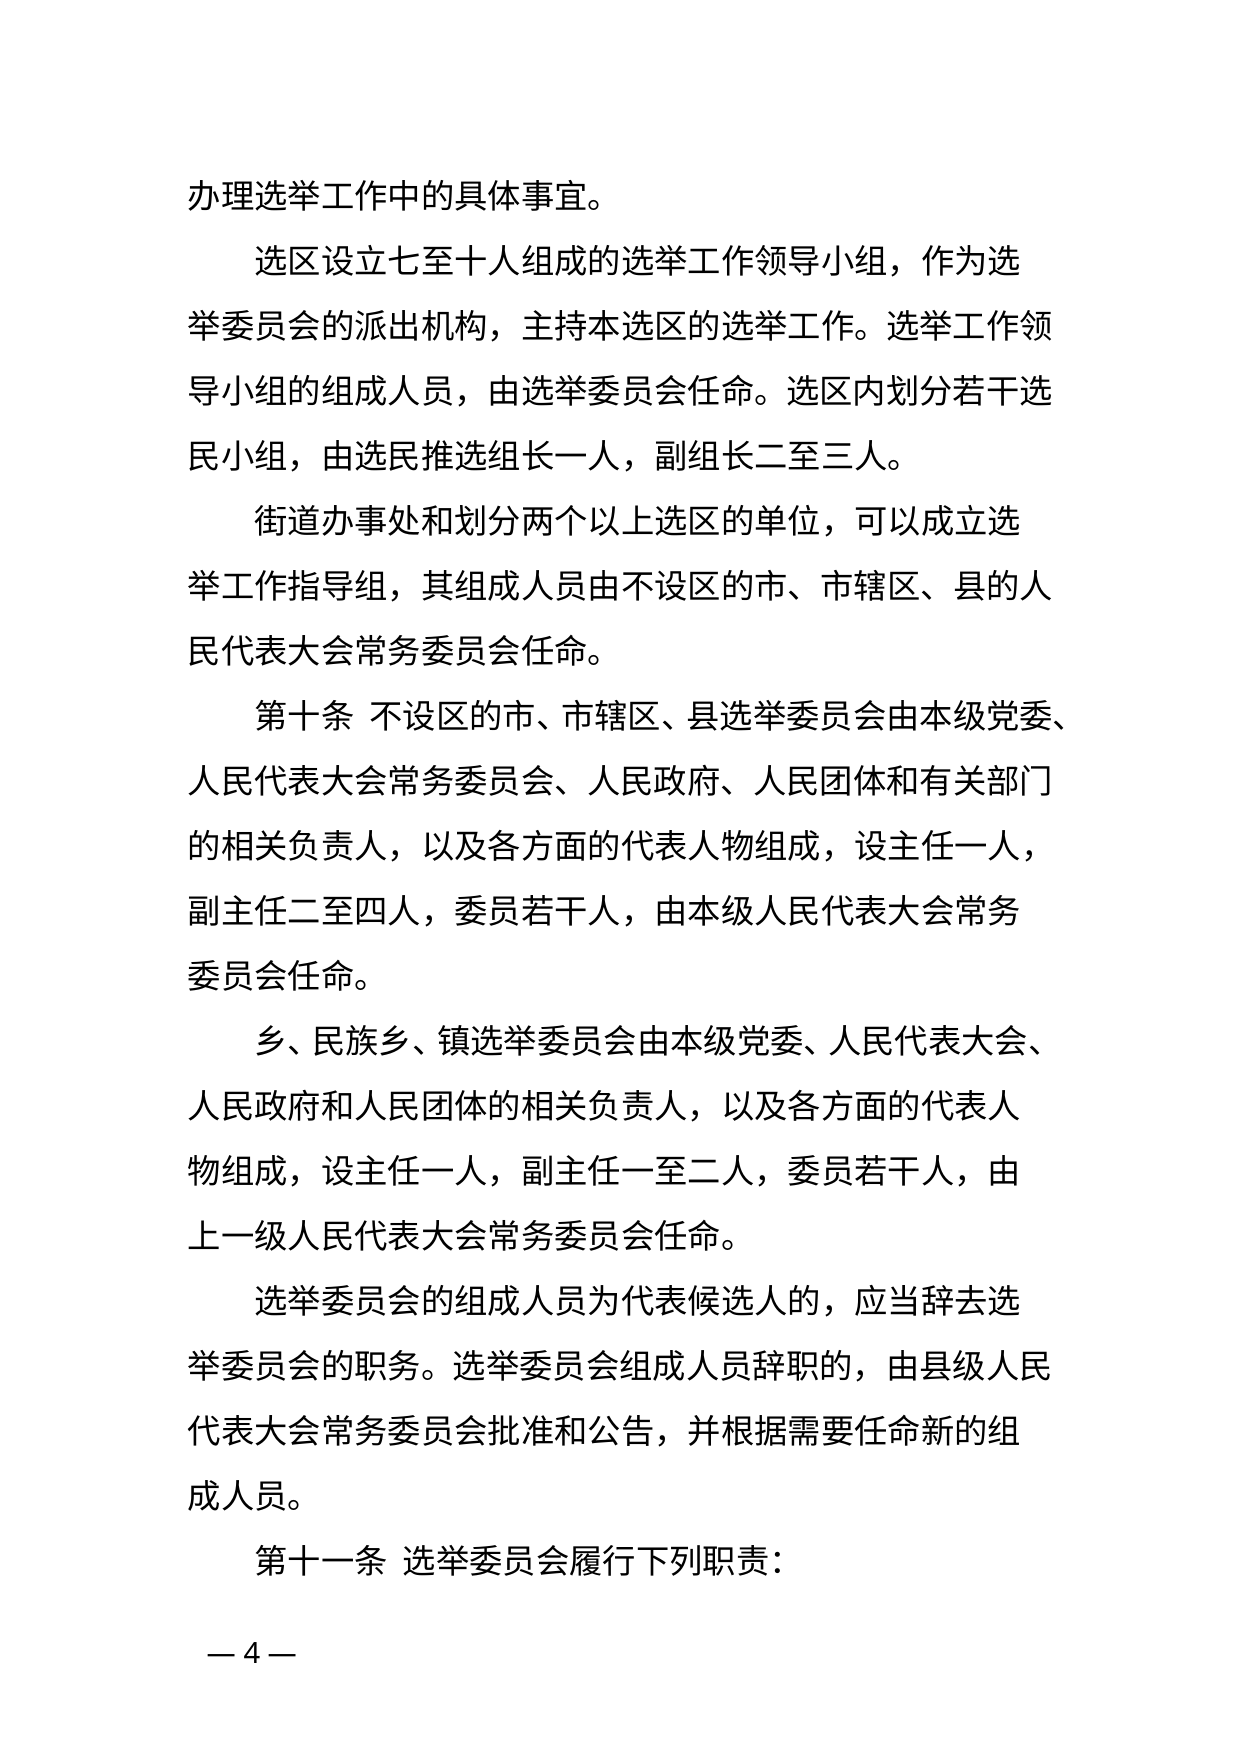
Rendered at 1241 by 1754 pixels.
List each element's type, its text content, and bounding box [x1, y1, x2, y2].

text 乡、民族乡、镇选举委员会由本级党委、人民代表大会、人民政府和人民团体的相关负责人，以及各方面的代表人物组成，设主任一人，副主任一至二人，委员若干人，由上一级人民代表大会常务委员会任命。 [187, 1137, 1053, 1397]
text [187, 162, 1053, 357]
text 选区设立七至十人组成的选举工作领导小组，作为选举委员会的派出机构，主持本选区的选举工作。选举工作领导小组的组成人员，由选举委员会任命。选区内划分若干选民小组，由选民推选组长一人，副组长二至三人。 [187, 357, 1053, 617]
text 街道办事处和划分两个以上选区的单位，可以成立选举工作指导组，其组成人员由不设区的市、市辖区、县的人民代表大会常务委员会任命。 [187, 617, 1053, 812]
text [187, 1397, 1053, 1592]
text 第十条 不设区的市、市辖区、县选举委员会由本级党委、人民代表大会常务委员会、人民政府、人民团体和有关部门的相关负责人，以及各方面的代表人物组成，设主任一人，副主任二至四人，委员若干人，由本级人民代表大会常务委员会任命。 [187, 812, 1053, 1137]
